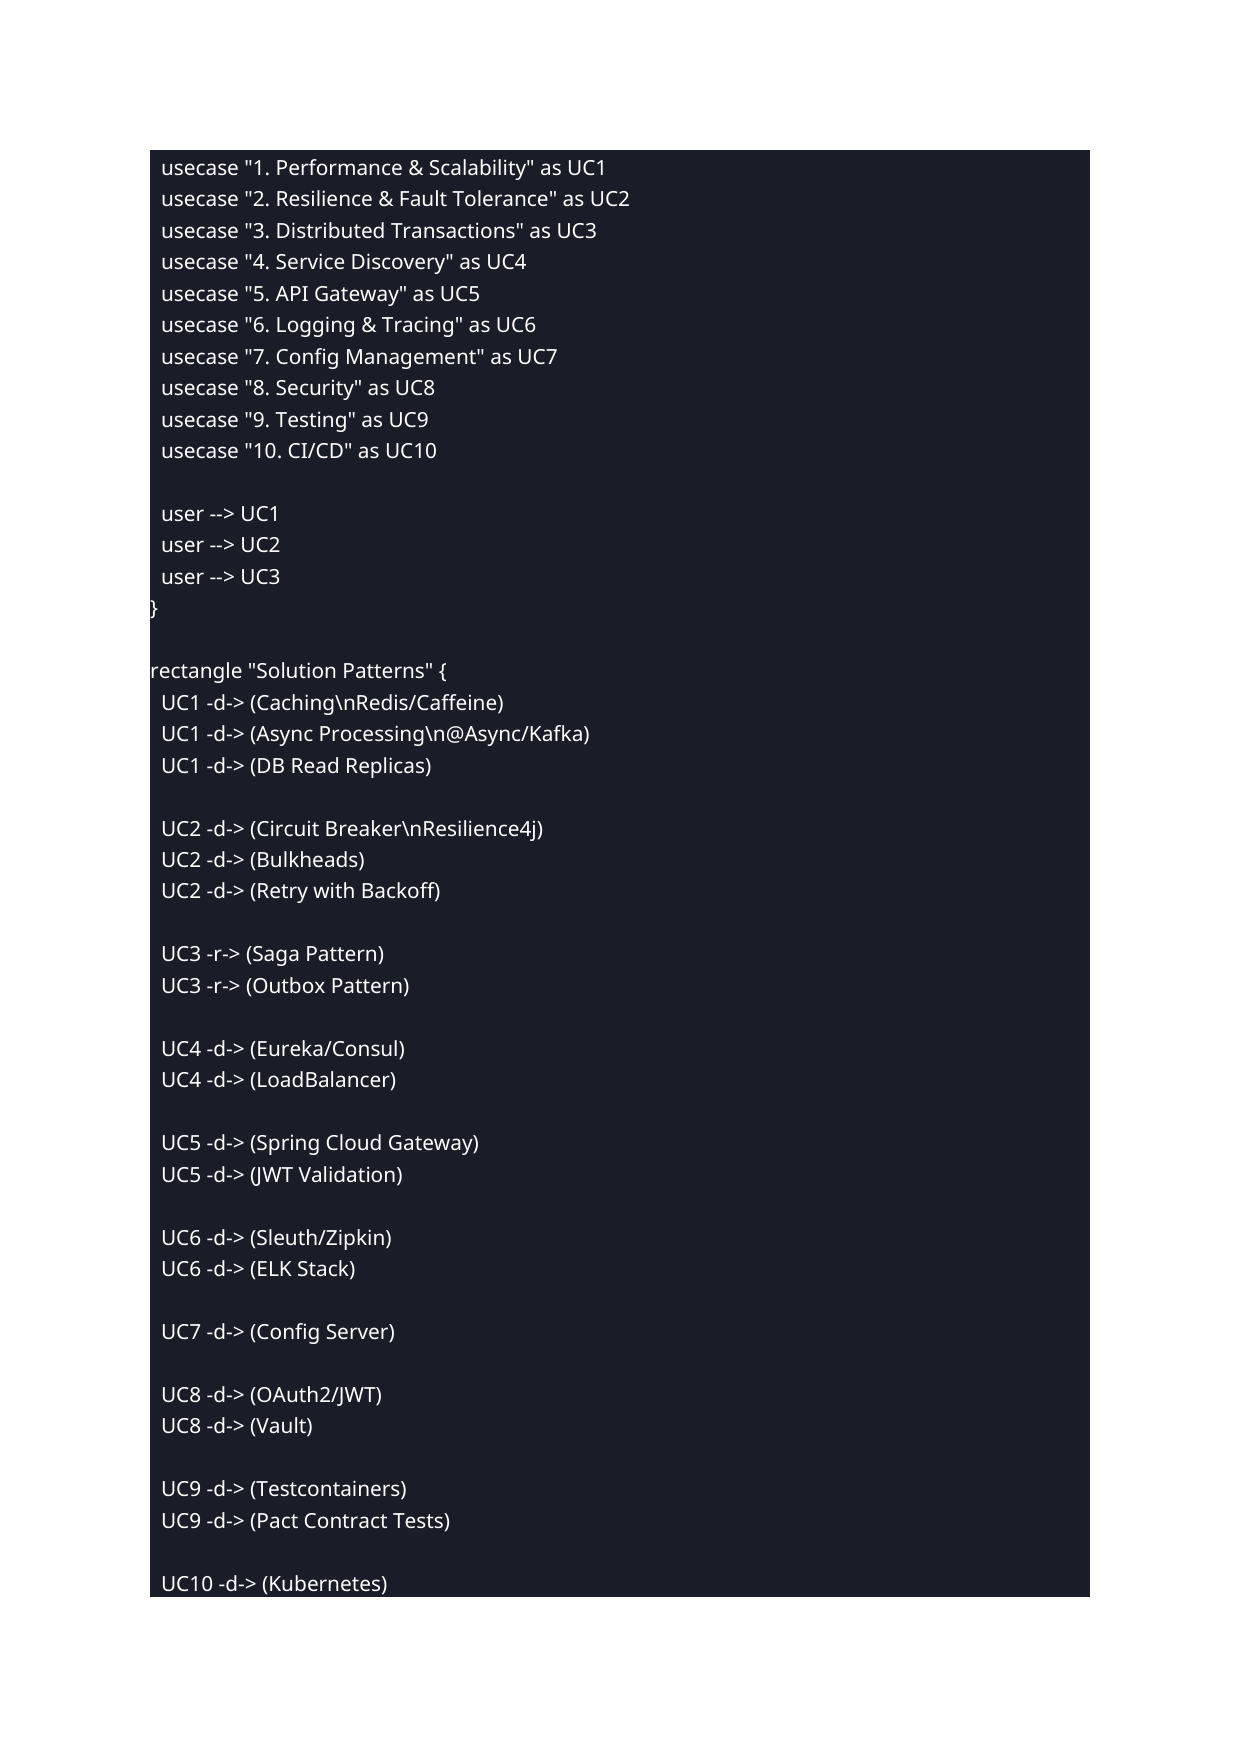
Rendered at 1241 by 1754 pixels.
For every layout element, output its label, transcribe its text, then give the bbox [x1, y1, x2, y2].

text UC1 -d-> (Async Processing\n@Async/Kafka) [150, 716, 1090, 748]
text UC9 -d-> (Pact Contract Tests) [150, 1503, 1090, 1534]
text UC5 -d-> (Spring Cloud Gateway) [150, 1125, 1090, 1157]
text UC4 -d-> (Eureka/Consul) [150, 1031, 1090, 1062]
text usecase "6. Logging & Tracing" as UC6 [150, 307, 1090, 339]
text UC9 -d-> (Testcontainers) [150, 1471, 1090, 1503]
text UC8 -d-> (Vault) [150, 1408, 1090, 1440]
text UC5 -d-> (JWT Validation) [150, 1157, 1090, 1188]
text user --> UC1 [150, 496, 1090, 527]
text UC4 -d-> (LoadBalancer) [150, 1062, 1090, 1094]
text usecase "1. Performance & Scalability" as UC1 [150, 150, 1090, 181]
text } [150, 590, 1090, 622]
text UC3 -r-> (Saga Pattern) [150, 936, 1090, 968]
text usecase "10. CI/CD" as UC10 [150, 433, 1090, 464]
text usecase "2. Resilience & Fault Tolerance" as UC2 [150, 181, 1090, 213]
text UC2 -d-> (Retry with Backoff) [150, 873, 1090, 905]
text usecase "5. API Gateway" as UC5 [150, 276, 1090, 307]
text UC8 -d-> (OAuth2/JWT) [150, 1377, 1090, 1408]
text UC7 -d-> (Config Server) [150, 1314, 1090, 1345]
text UC1 -d-> (DB Read Replicas) [150, 748, 1090, 779]
text usecase "3. Distributed Transactions" as UC3 [150, 213, 1090, 244]
text rectangle "Solution Patterns" { [150, 653, 1090, 685]
text UC1 -d-> (Caching\nRedis/Caffeine) [150, 685, 1090, 716]
text UC2 -d-> (Bulkheads) [150, 842, 1090, 873]
text user --> UC2 [150, 527, 1090, 559]
text usecase "7. Config Management" as UC7 [150, 339, 1090, 370]
text usecase "4. Service Discovery" as UC4 [150, 244, 1090, 276]
text usecase "9. Testing" as UC9 [150, 402, 1090, 433]
text UC6 -d-> (Sleuth/Zipkin) [150, 1219, 1090, 1251]
text UC6 -d-> (ELK Stack) [150, 1251, 1090, 1282]
text UC3 -r-> (Outbox Pattern) [150, 968, 1090, 999]
text UC2 -d-> (Circuit Breaker\nResilience4j) [150, 811, 1090, 842]
text user --> UC3 [150, 559, 1090, 590]
text UC10 -d-> (Kubernetes) [150, 1566, 1090, 1597]
text usecase "8. Security" as UC8 [150, 370, 1090, 402]
